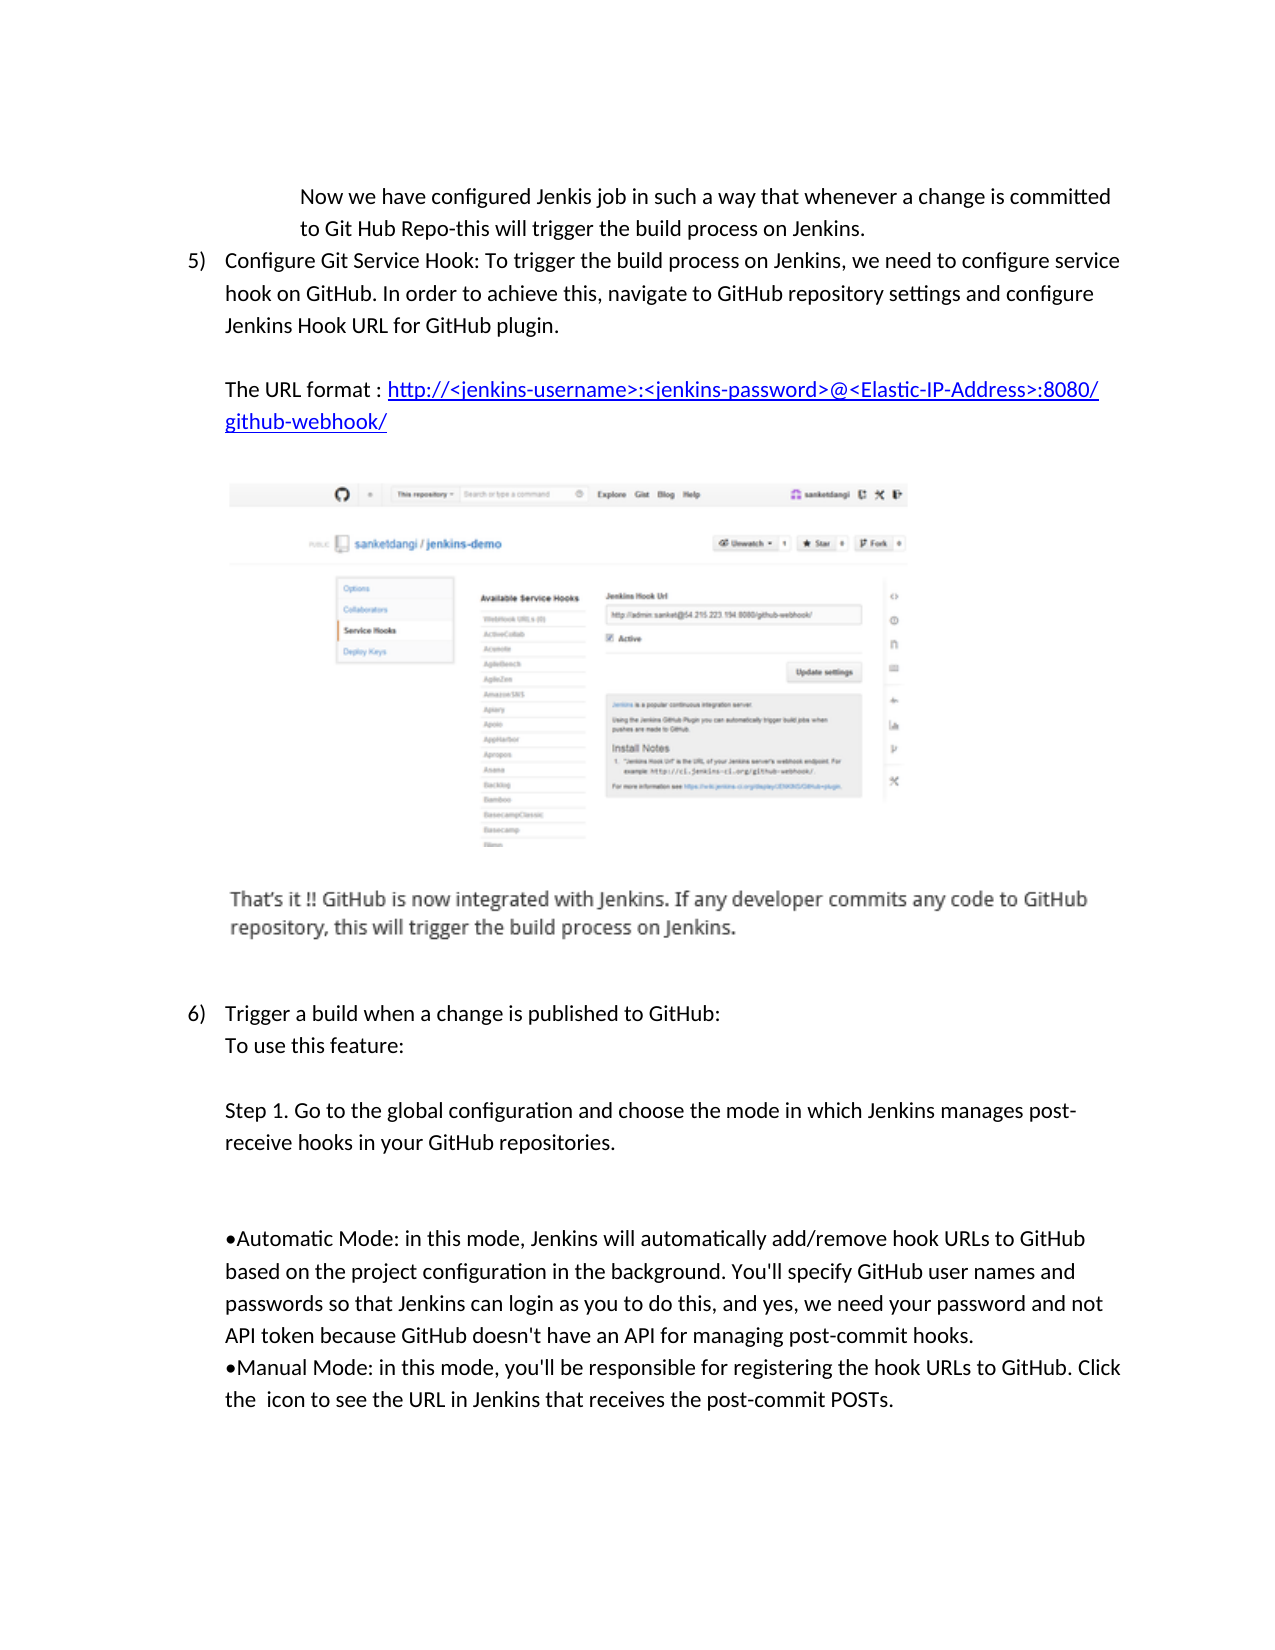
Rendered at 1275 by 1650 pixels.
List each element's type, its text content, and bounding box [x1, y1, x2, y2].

list Configure Git Service Hook: To trigger the build process on Jenkins, we need to configure service hook on GitHub. In order to achieve this, navigate to GitHub repository settings and configure Jenkins Hook URL for GitHub plugin. [187, 247, 1125, 339]
list •Automatic Mode: in this mode, Jenkins will automatically add/remove hook URLs to GitHub based on the project configuration in the background. You'll specify GitHub user names and passwords so that Jenkins can login as you to do this, and yes, we need your password and not API token because GitHub doesn't have an API for managing post-commit hooks. [225, 1224, 1125, 1349]
list •Manual Mode: in this mode, you'll be responsible for registering the hook URLs to GitHub. Click the icon to see the URL in Jenkins that receives the post-commit POSTs. [225, 1353, 1125, 1413]
list To use this feature: [225, 1031, 1125, 1059]
list The URL format : http://<jenkins-username>:<jenkins-password>@<Elastic-IP-Address>:8080/github-webhook/ [225, 375, 1125, 436]
picture [225, 471, 908, 847]
picture [225, 883, 1122, 963]
list Now we have configured Jenkis job in such a way that whenever a change is committed to Git Hub Repo-this will trigger the build process on Jenkins. [300, 182, 1125, 242]
list Trigger a build when a change is published to GitHub: [187, 999, 1125, 1027]
list Step 1. Go to the global configuration and choose the mode in which Jenkins manages post-receive hooks in your GitHub repositories. [225, 1096, 1125, 1156]
